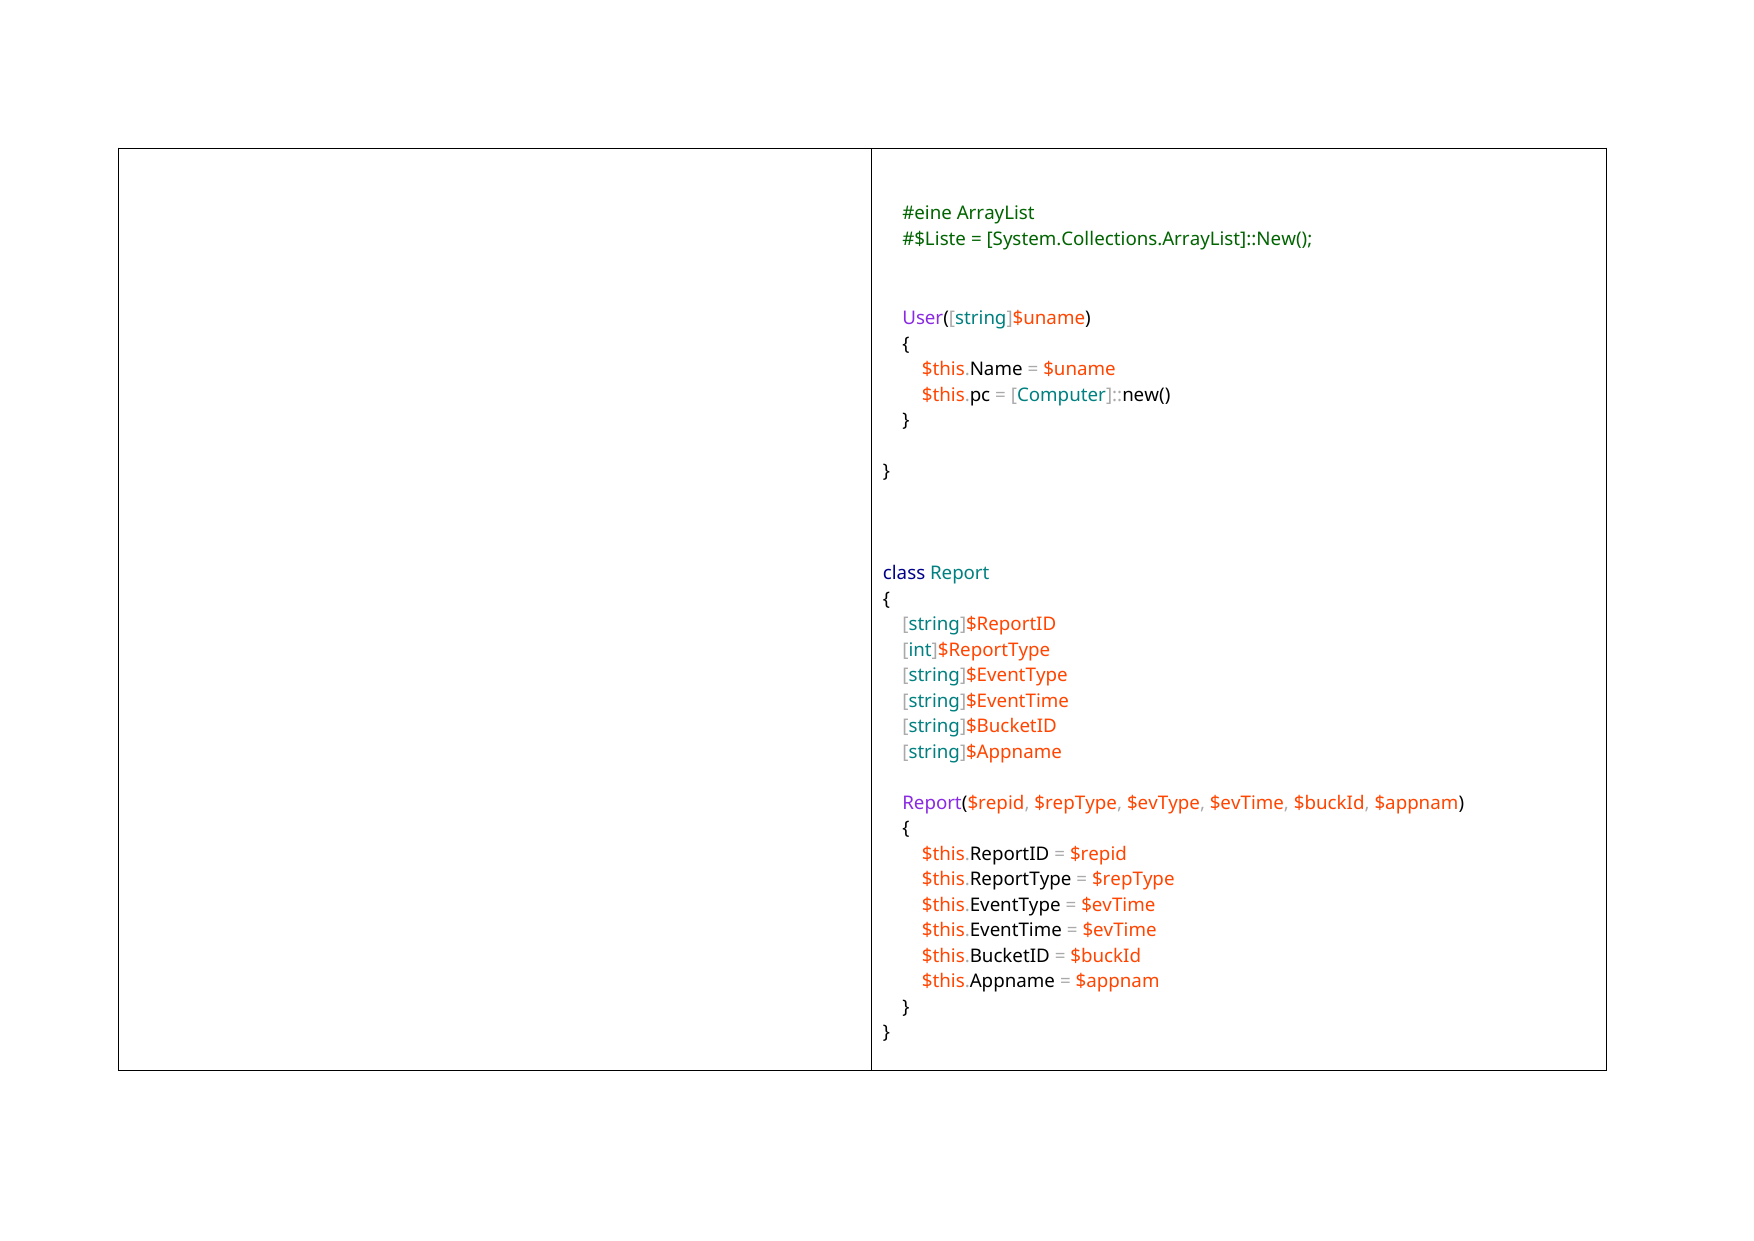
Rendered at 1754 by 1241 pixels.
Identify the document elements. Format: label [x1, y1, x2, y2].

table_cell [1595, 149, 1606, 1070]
table_cell [119, 149, 871, 1070]
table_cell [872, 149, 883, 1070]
